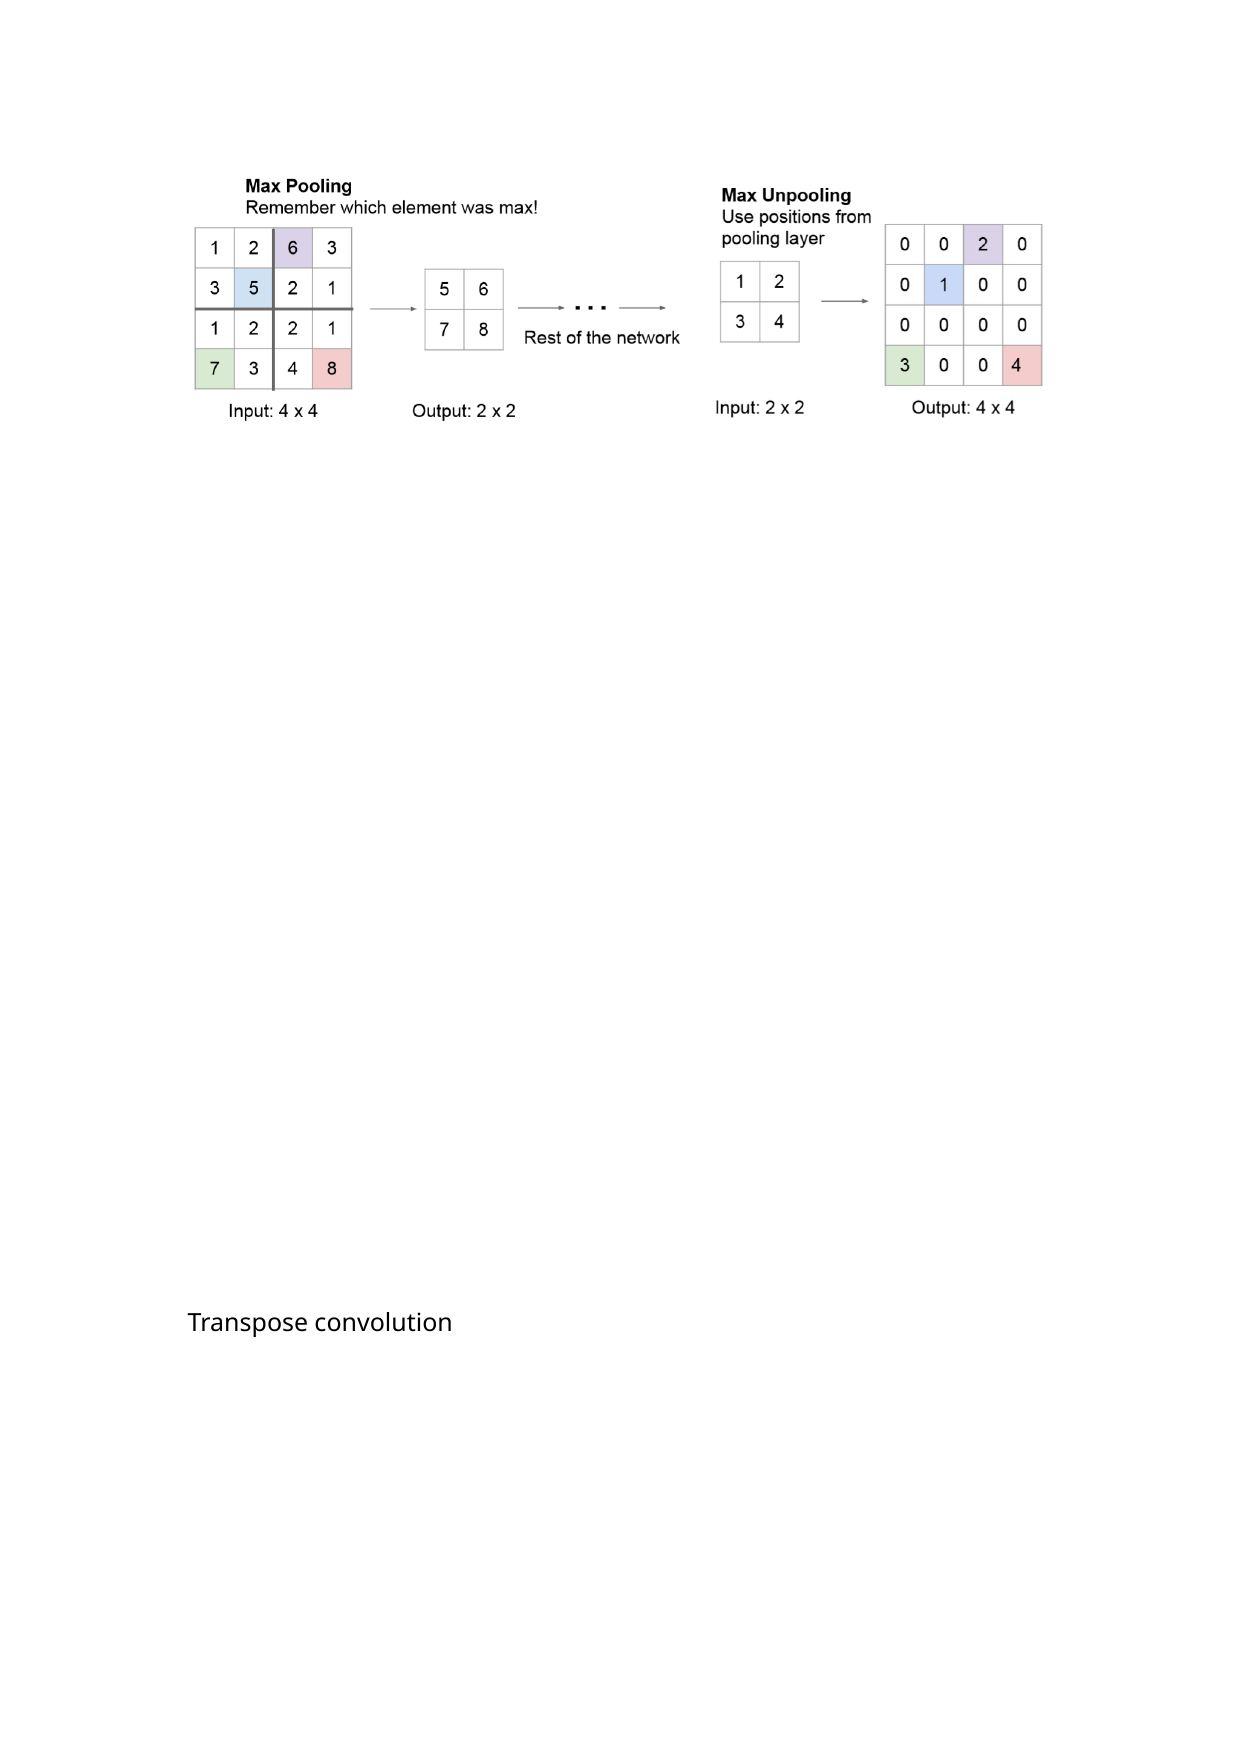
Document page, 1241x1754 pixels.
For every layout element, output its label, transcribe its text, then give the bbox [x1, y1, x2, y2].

picture [187, 162, 1053, 437]
text Transpose convolution [187, 1289, 1053, 1354]
